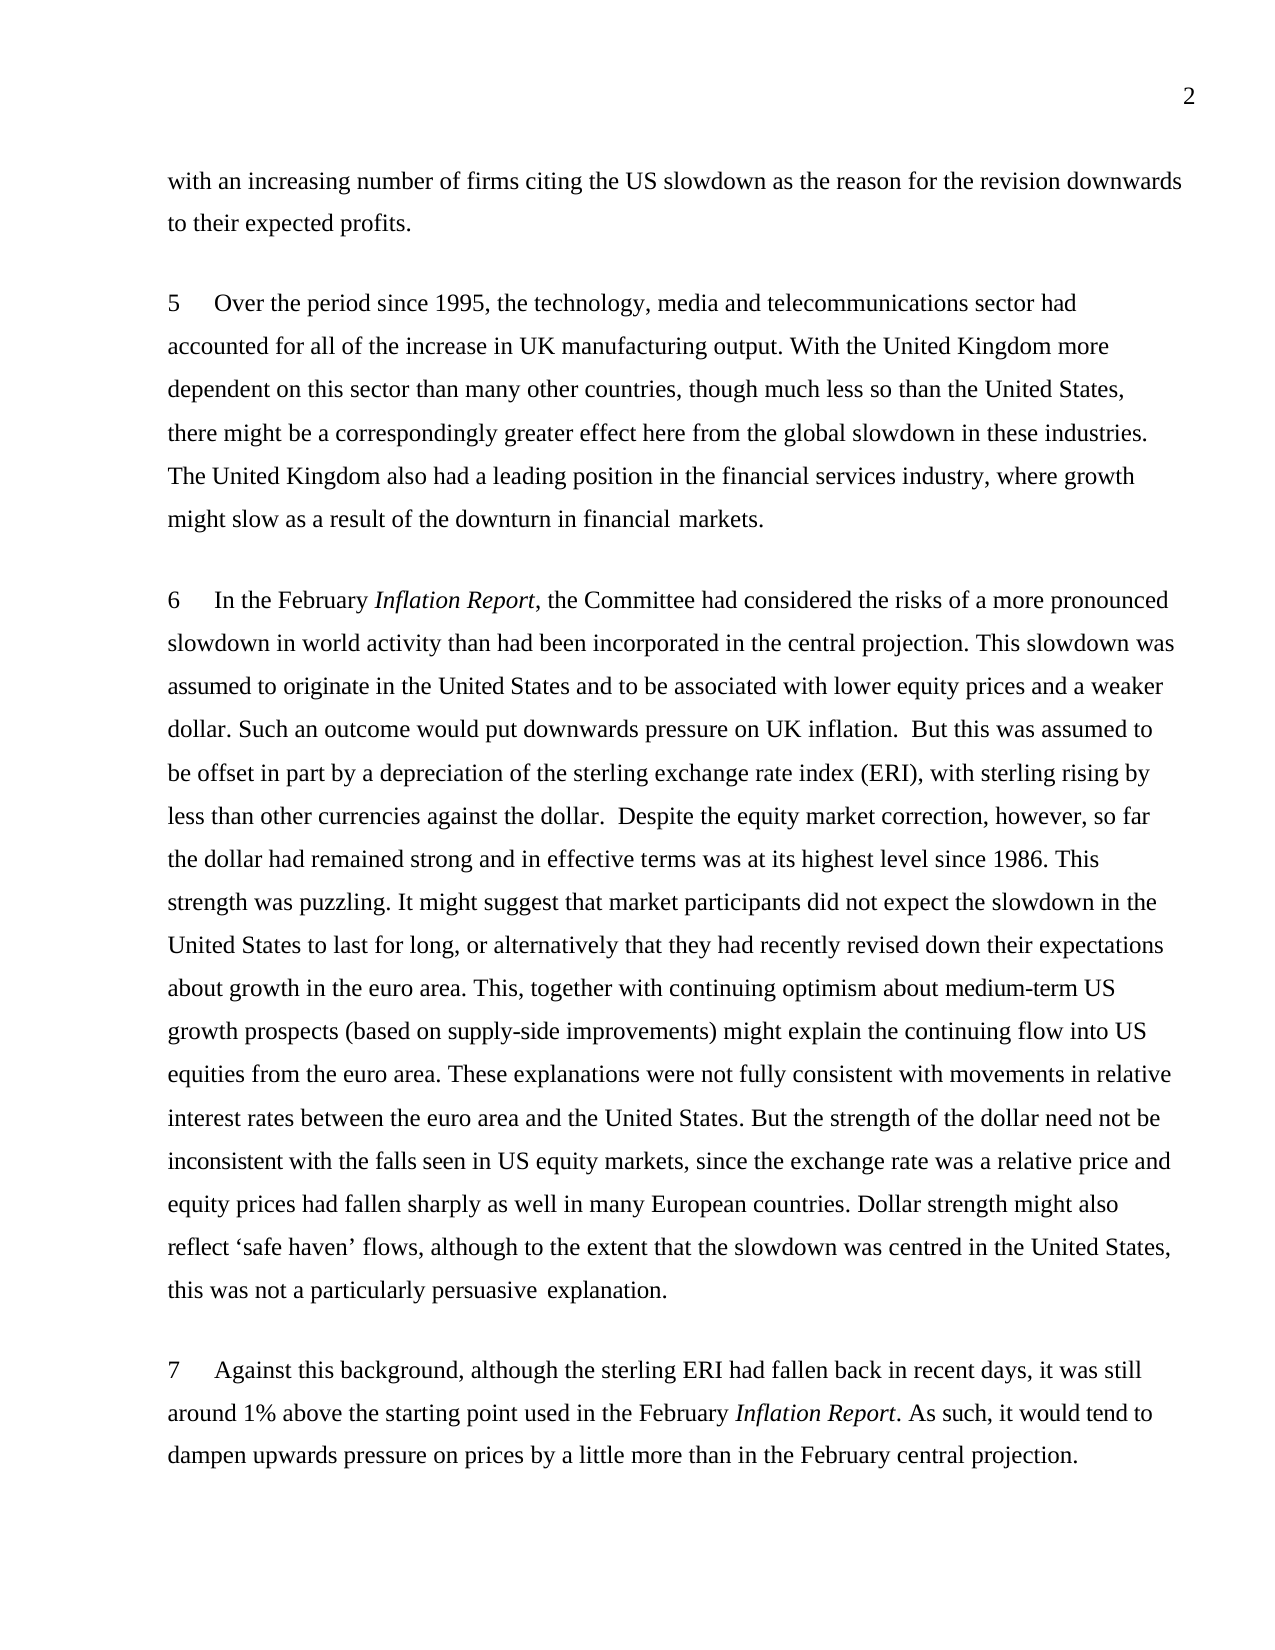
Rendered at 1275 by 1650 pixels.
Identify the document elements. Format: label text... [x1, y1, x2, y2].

text with an increasing number of firms citing the US slowdown as the reason for the revision downwards to their expected profits. [167, 166, 1196, 236]
list Against this background, although the sterling ERI had fallen back in recent days, it was still around 1% above the starting point used in the February Inflation Report. As such, it would tend to dampen upwards pressure on prices by a little more than in the February central projection. [167, 1356, 1163, 1469]
list Over the period since 1995, the technology, media and telecommunications sector had accounted for all of the increase in UK manufacturing output. With the United Kingdom more dependent on this sector than many other countries, though much less so than the United States, there might be a correspondingly greater effect here from the global slowdown in these industries. The United Kingdom also had a leading position in the financial services industry, where growth might slow as a result of the downturn in financial markets. [167, 288, 1180, 533]
list In the February Inflation Report, the Committee had considered the risks of a more pronounced slowdown in world activity than had been incorporated in the central projection. This slowdown was assumed to originate in the United States and to be associated with lower equity prices and a weaker dollar. Such an outcome would put downwards pressure on UK inflation. But this was assumed to be offset in part by a depreciation of the sterling exchange rate index (ERI), with sterling rising by less than other currencies against the dollar. Despite the equity market correction, however, so far the dollar had remained strong and in effective terms was at its highest level since 1986. This strength was puzzling. It might suggest that market participants did not expect the slowdown in the United States to last for long, or alternatively that they had recently revised down their expectations about growth in the euro area. This, together with continuing optimism about medium-term US growth prospects (based on supply-side improvements) might explain the continuing flow into US equities from the euro area. These explanations were not fully consistent with movements in relative interest rates between the euro area and the United States. But the strength of the dollar need not be inconsistent with the falls seen in US equity markets, since the exchange rate was a relative price and equity prices had fallen sharply as well in many European countries. Dollar strength might also reflect ‘safe haven’ flows, although to the extent that the slowdown was centred in the United States, this was not a particularly persuasive explanation. [167, 585, 1180, 1304]
